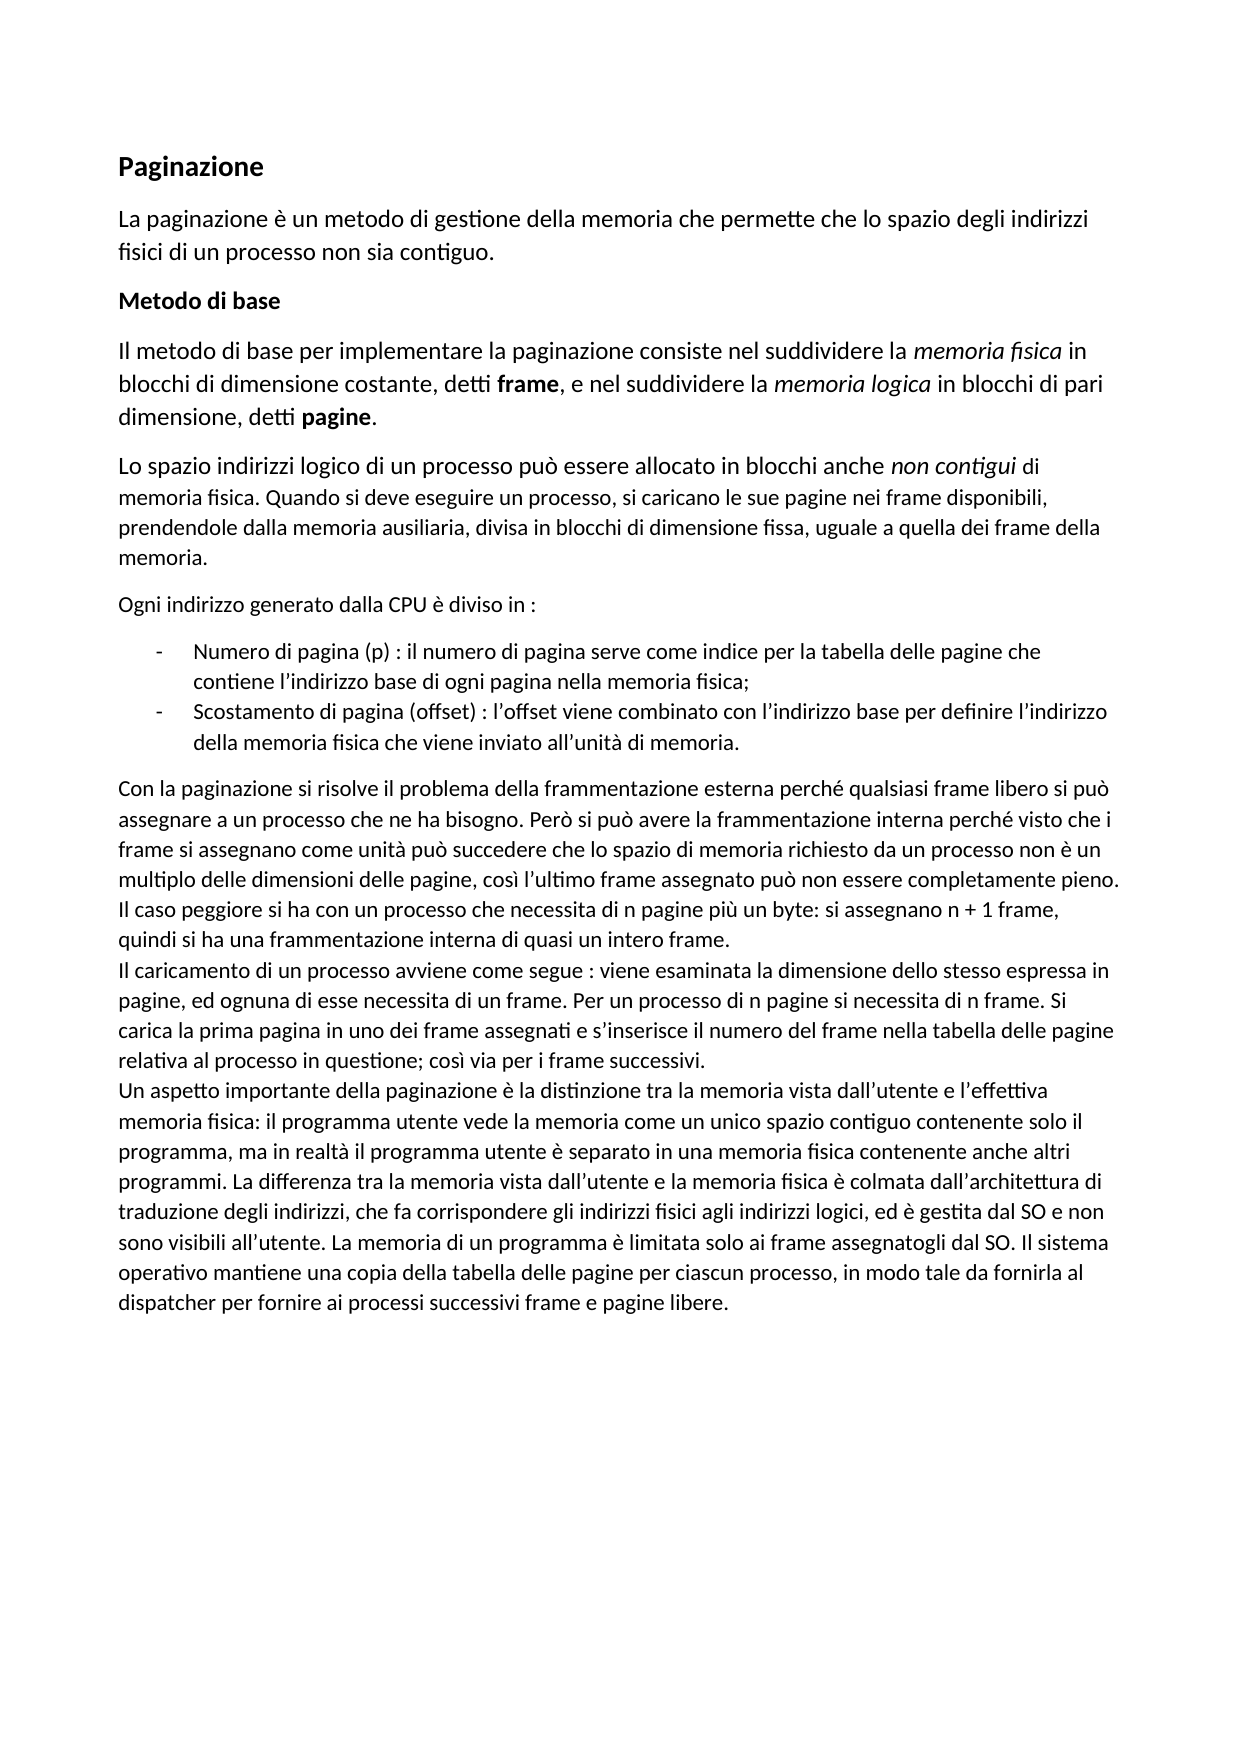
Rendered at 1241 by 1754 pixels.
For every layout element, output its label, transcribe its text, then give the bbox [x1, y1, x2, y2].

text Il metodo di base per implementare la paginazione consiste nel suddividere la memoria fisica in blocchi di dimensione costante, detti frame, e nel suddividere la memoria logica in blocchi di pari dimensione, detti pagine. [118, 335, 1122, 431]
text Un aspetto importante della paginazione è la distinzione tra la memoria vista dall’utente e l’effettiva memoria fisica: il programma utente vede la memoria come un unico spazio contiguo contenente solo il programma, ma in realtà il programma utente è separato in una memoria fisica contenente anche altri programmi. La differenza tra la memoria vista dall’utente e la memoria fisica è colmata dall’architettura di traduzione degli indirizzi, che fa corrispondere gli indirizzi fisici agli indirizzi logici, ed è gestita dal SO e non sono visibili all’utente. La memoria di un programma è limitata solo ai frame assegnatogli dal SO. Il sistema operativo mantiene una copia della tabella delle pagine per ciascun processo, in modo tale da fornirla al dispatcher per fornire ai processi successivi frame e pagine libere. [118, 1077, 1122, 1316]
text Ogni indirizzo generato dalla CPU è diviso in : [118, 590, 1122, 618]
text Il caricamento di un processo avviene come segue : viene esaminata la dimensione dello stesso espressa in pagine, ed ognuna di esse necessita di un frame. Per un processo di n pagine si necessita di n frame. Si carica la prima pagina in uno dei frame assegnati e s’inserisce il numero del frame nella tabella delle pagine relativa al processo in questione; così via per i frame successivi. [118, 956, 1122, 1074]
text Lo spazio indirizzi logico di un processo può essere allocato in blocchi anche non contigui di memoria fisica. Quando si deve eseguire un processo, si caricano le sue pagine nei frame disponibili, prendendole dalla memoria ausiliaria, divisa in blocchi di dimensione fissa, uguale a quella dei frame della memoria. [118, 450, 1122, 571]
list Numero di pagina (p) : il numero di pagina serve come indice per la tabella delle pagine che contiene l’indirizzo base di ogni pagina nella memoria fisica; [156, 637, 1122, 695]
text Paginazione [118, 148, 1122, 183]
text La paginazione è un metodo di gestione della memoria che permette che lo spazio degli indirizzi fisici di un processo non sia contiguo. [118, 203, 1122, 266]
list Scostamento di pagina (offset) : l’offset viene combinato con l’indirizzo base per definire l’indirizzo della memoria fisica che viene inviato all’unità di memoria. [156, 697, 1122, 756]
text Con la paginazione si risolve il problema della frammentazione esterna perché qualsiasi frame libero si può assegnare a un processo che ne ha bisogno. Però si può avere la frammentazione interna perché visto che i frame si assegnano come unità può succedere che lo spazio di memoria richiesto da un processo non è un multiplo delle dimensioni delle pagine, così l’ultimo frame assegnato può non essere completamente pieno. [118, 774, 1122, 893]
text Metodo di base [118, 285, 1122, 316]
text Il caso peggiore si ha con un processo che necessita di n pagine più un byte: si assegnano n + 1 frame, quindi si ha una frammentazione interna di quasi un intero frame. [118, 895, 1122, 954]
